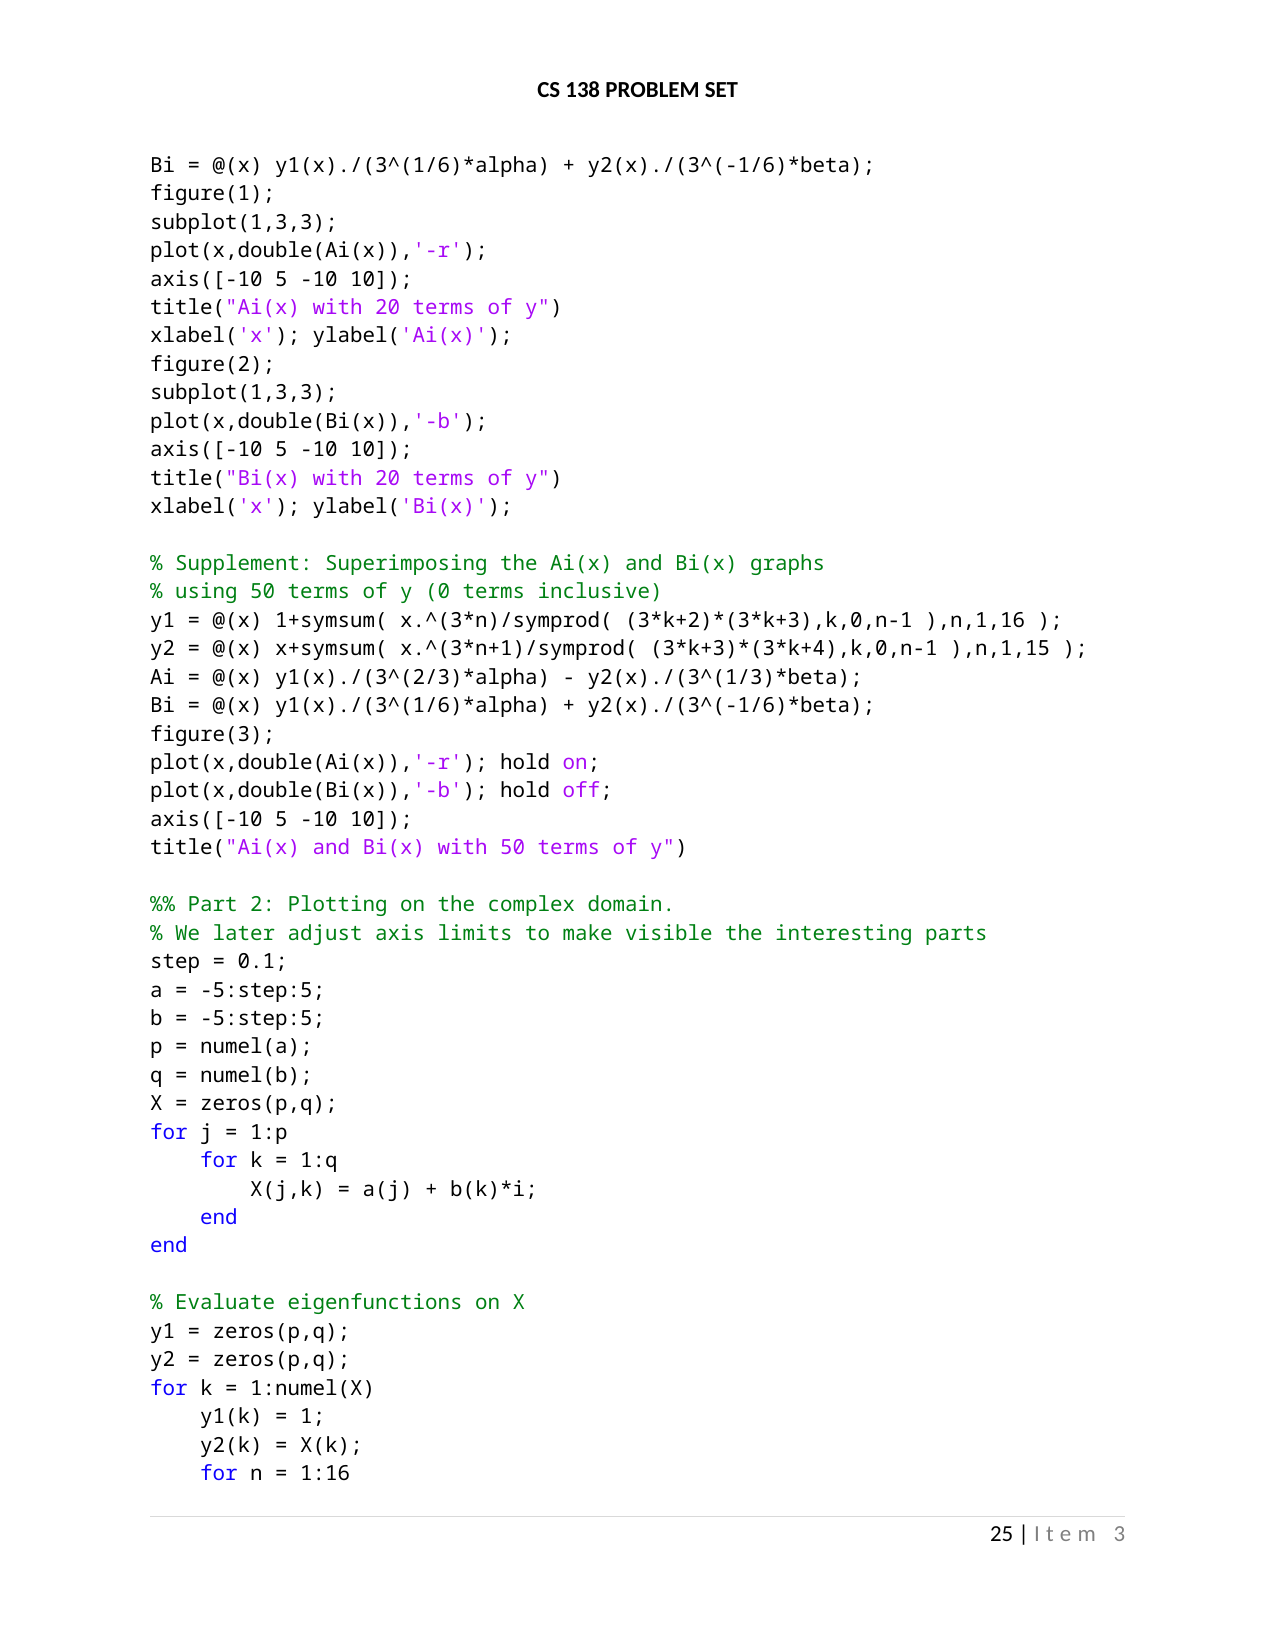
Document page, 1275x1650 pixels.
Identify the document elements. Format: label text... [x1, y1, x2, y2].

text y1 = zeros(p,q); [150, 1316, 1125, 1344]
text %% Part 2: Plotting on the complex domain. [150, 889, 1125, 918]
text title("Ai(x) and Bi(x) with 50 terms of y") [150, 832, 1125, 861]
text q = numel(b); [150, 1060, 1125, 1088]
text xlabel('x'); ylabel('Bi(x)'); [150, 491, 1125, 520]
text xlabel('x'); ylabel('Ai(x)'); [150, 321, 1125, 349]
text axis([-10 5 -10 10]); [150, 434, 1125, 463]
text p = numel(a); [150, 1032, 1125, 1060]
text y2 = @(x) x+symsum( x.^(3*n+1)/symprod( (3*k+3)*(3*k+4),k,0,n-1 ),n,1,15 ); [150, 633, 1125, 662]
text X = zeros(p,q); [150, 1088, 1125, 1117]
text % We later adjust axis limits to make visible the interesting parts [150, 918, 1125, 946]
text plot(x,double(Bi(x)),'-b'); hold off; [150, 776, 1125, 804]
text for j = 1:p [150, 1117, 1125, 1145]
text y2 = zeros(p,q); [150, 1344, 1125, 1373]
text end [150, 1202, 1125, 1231]
text b = -5:step:5; [150, 1003, 1125, 1032]
text figure(1); [150, 178, 1125, 207]
text y1 = @(x) 1+symsum( x.^(3*n)/symprod( (3*k+2)*(3*k+3),k,0,n-1 ),n,1,16 ); [150, 605, 1125, 633]
text title("Bi(x) with 20 terms of y") [150, 463, 1125, 491]
text axis([-10 5 -10 10]); [150, 264, 1125, 292]
text for n = 1:16 [150, 1458, 1125, 1487]
text plot(x,double(Ai(x)),'-r'); hold on; [150, 747, 1125, 776]
text % using 50 terms of y (0 terms inclusive) [150, 577, 1125, 605]
text axis([-10 5 -10 10]); [150, 804, 1125, 832]
text plot(x,double(Bi(x)),'-b'); [150, 406, 1125, 434]
text y2(k) = X(k); [150, 1430, 1125, 1458]
text X(j,k) = a(j) + b(k)*i; [150, 1174, 1125, 1202]
text subplot(1,3,3); [150, 207, 1125, 235]
text % Evaluate eigenfunctions on X [150, 1287, 1125, 1316]
text Bi = @(x) y1(x)./(3^(1/6)*alpha) + y2(x)./(3^(-1/6)*beta); [150, 150, 1125, 178]
text Ai = @(x) y1(x)./(3^(2/3)*alpha) - y2(x)./(3^(1/3)*beta); [150, 662, 1125, 690]
text end [150, 1231, 1125, 1259]
text figure(2); [150, 349, 1125, 377]
text plot(x,double(Ai(x)),'-r'); [150, 235, 1125, 264]
text a = -5:step:5; [150, 975, 1125, 1003]
text step = 0.1; [150, 946, 1125, 975]
text for k = 1:q [150, 1145, 1125, 1174]
text y1(k) = 1; [150, 1401, 1125, 1430]
text subplot(1,3,3); [150, 377, 1125, 406]
text % Supplement: Superimposing the Ai(x) and Bi(x) graphs [150, 548, 1125, 577]
text Bi = @(x) y1(x)./(3^(1/6)*alpha) + y2(x)./(3^(-1/6)*beta); [150, 690, 1125, 719]
text figure(3); [150, 719, 1125, 747]
text for k = 1:numel(X) [150, 1373, 1125, 1401]
text title("Ai(x) with 20 terms of y") [150, 292, 1125, 321]
